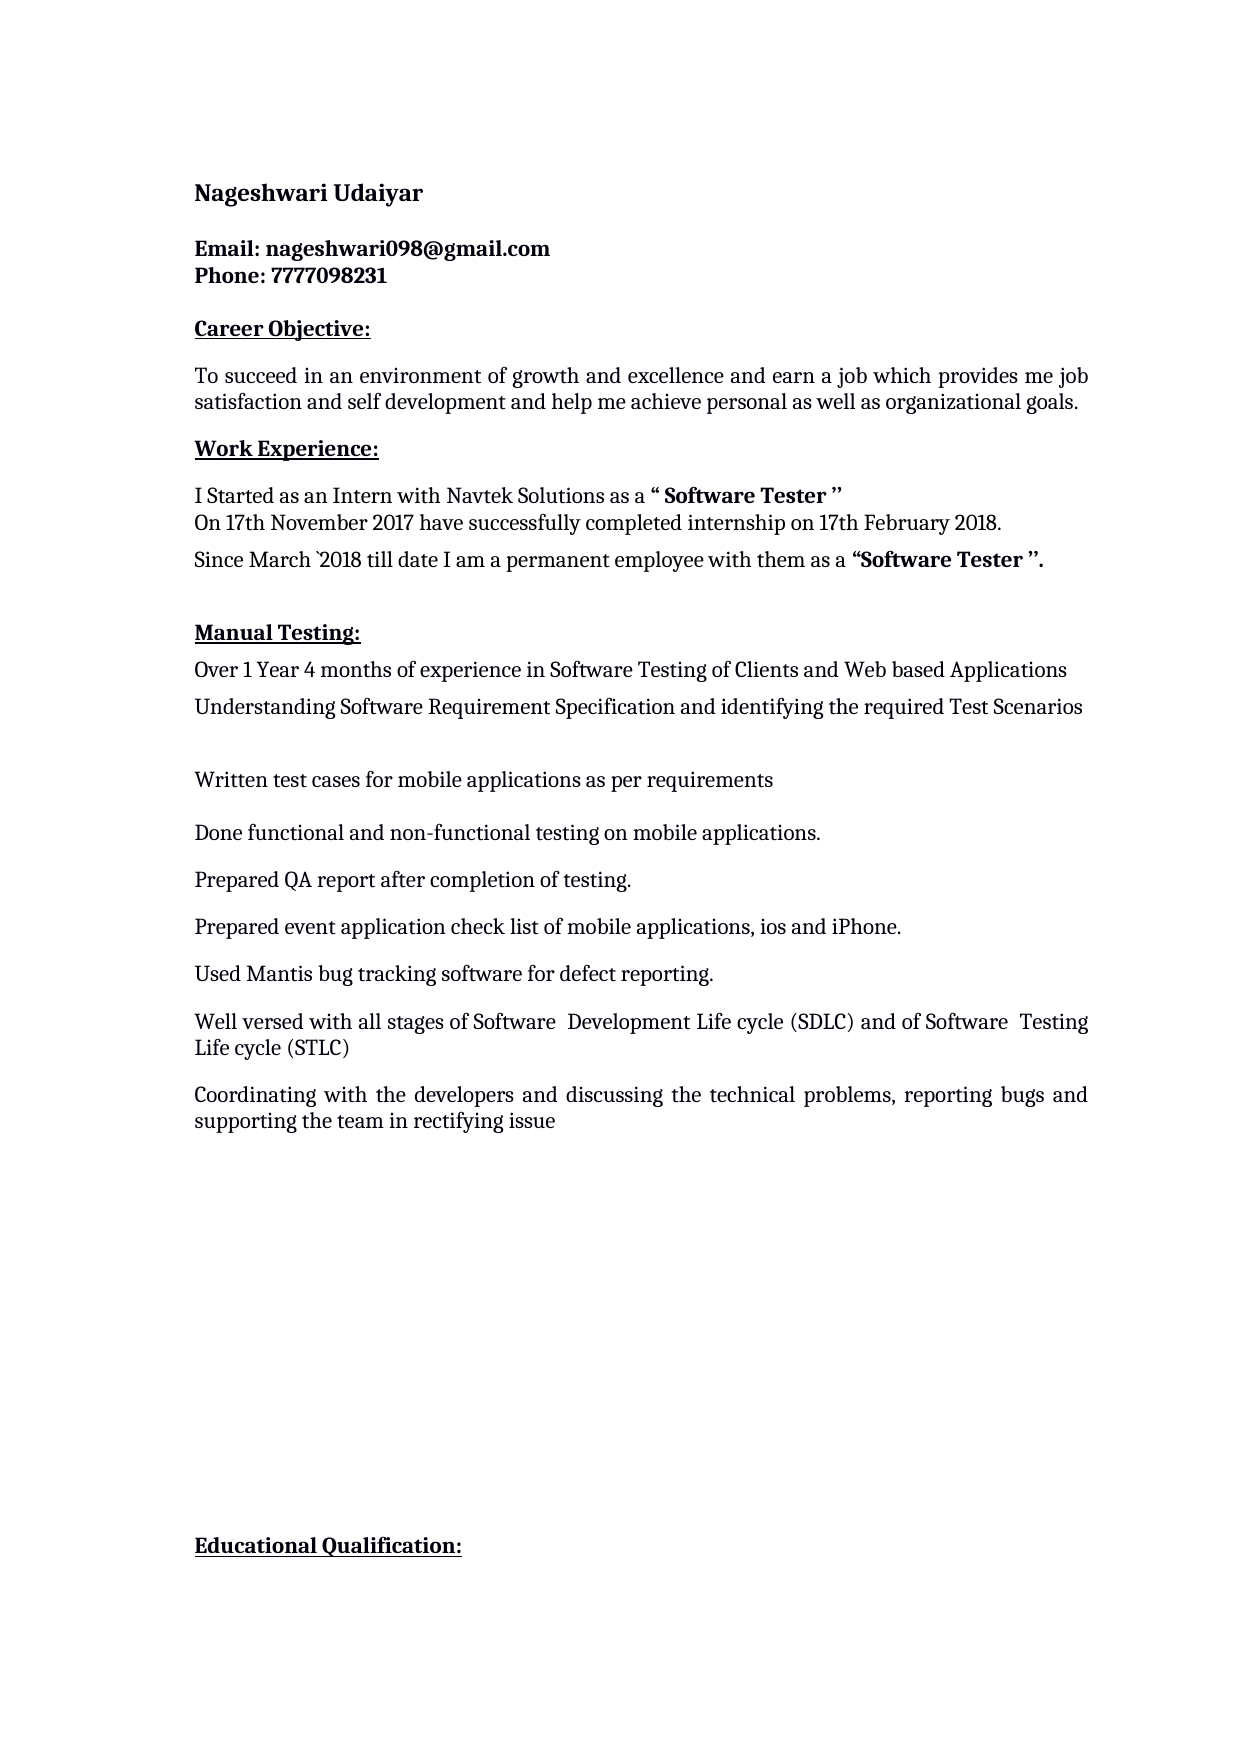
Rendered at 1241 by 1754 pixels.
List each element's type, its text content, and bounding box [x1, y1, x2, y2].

list Prepared QA report after completion of testing. [194, 867, 1090, 893]
text To succeed in an environment of growth and excellence and earn a job which provides me job satisfaction and self development and help me achieve personal as well as organizational goals. [194, 362, 1090, 415]
text Manual Testing: [194, 620, 1090, 646]
list Well versed with all stages of Software Development Life cycle (SDLC) and of Software Testing Life cycle (STLC) [194, 1008, 1090, 1061]
list On 17th November 2017 have successfully completed internship on 17th February 2018. [194, 509, 1090, 536]
list Prepared event application check list of mobile applications, ios and iPhone. [194, 914, 1090, 940]
text Over 1 Year 4 months of experience in Software Testing of Clients and Web based Applications [194, 657, 1090, 683]
text Career Objective: [194, 315, 1090, 342]
text Understanding Software Requirement Specification and identifying the required Test Scenarios [194, 693, 1090, 720]
text Written test cases for mobile applications as per requirements [194, 767, 1090, 793]
text Email: nageshwari098@gmail.com [194, 236, 1090, 263]
list Coordinating with the developers and discussing the technical problems, reporting bugs and supporting the team in rectifying issue [194, 1082, 1090, 1135]
text Since March `2018 till date I am a permanent employee with them as a “Software Tester ’’. [194, 546, 1090, 573]
text Educational Qualification: [194, 1533, 1090, 1559]
text Work Experience: [194, 436, 1090, 462]
text Nageshwari Udaiyar [150, 179, 1090, 207]
list I Started as an Intern with Navtek Solutions as a “ Software Tester ’’ [194, 483, 1090, 509]
list Used Mantis bug tracking software for defect reporting. [194, 961, 1090, 988]
list Done functional and non-functional testing on mobile applications. [194, 820, 1090, 846]
text Phone: 7777098231 [194, 263, 1090, 289]
